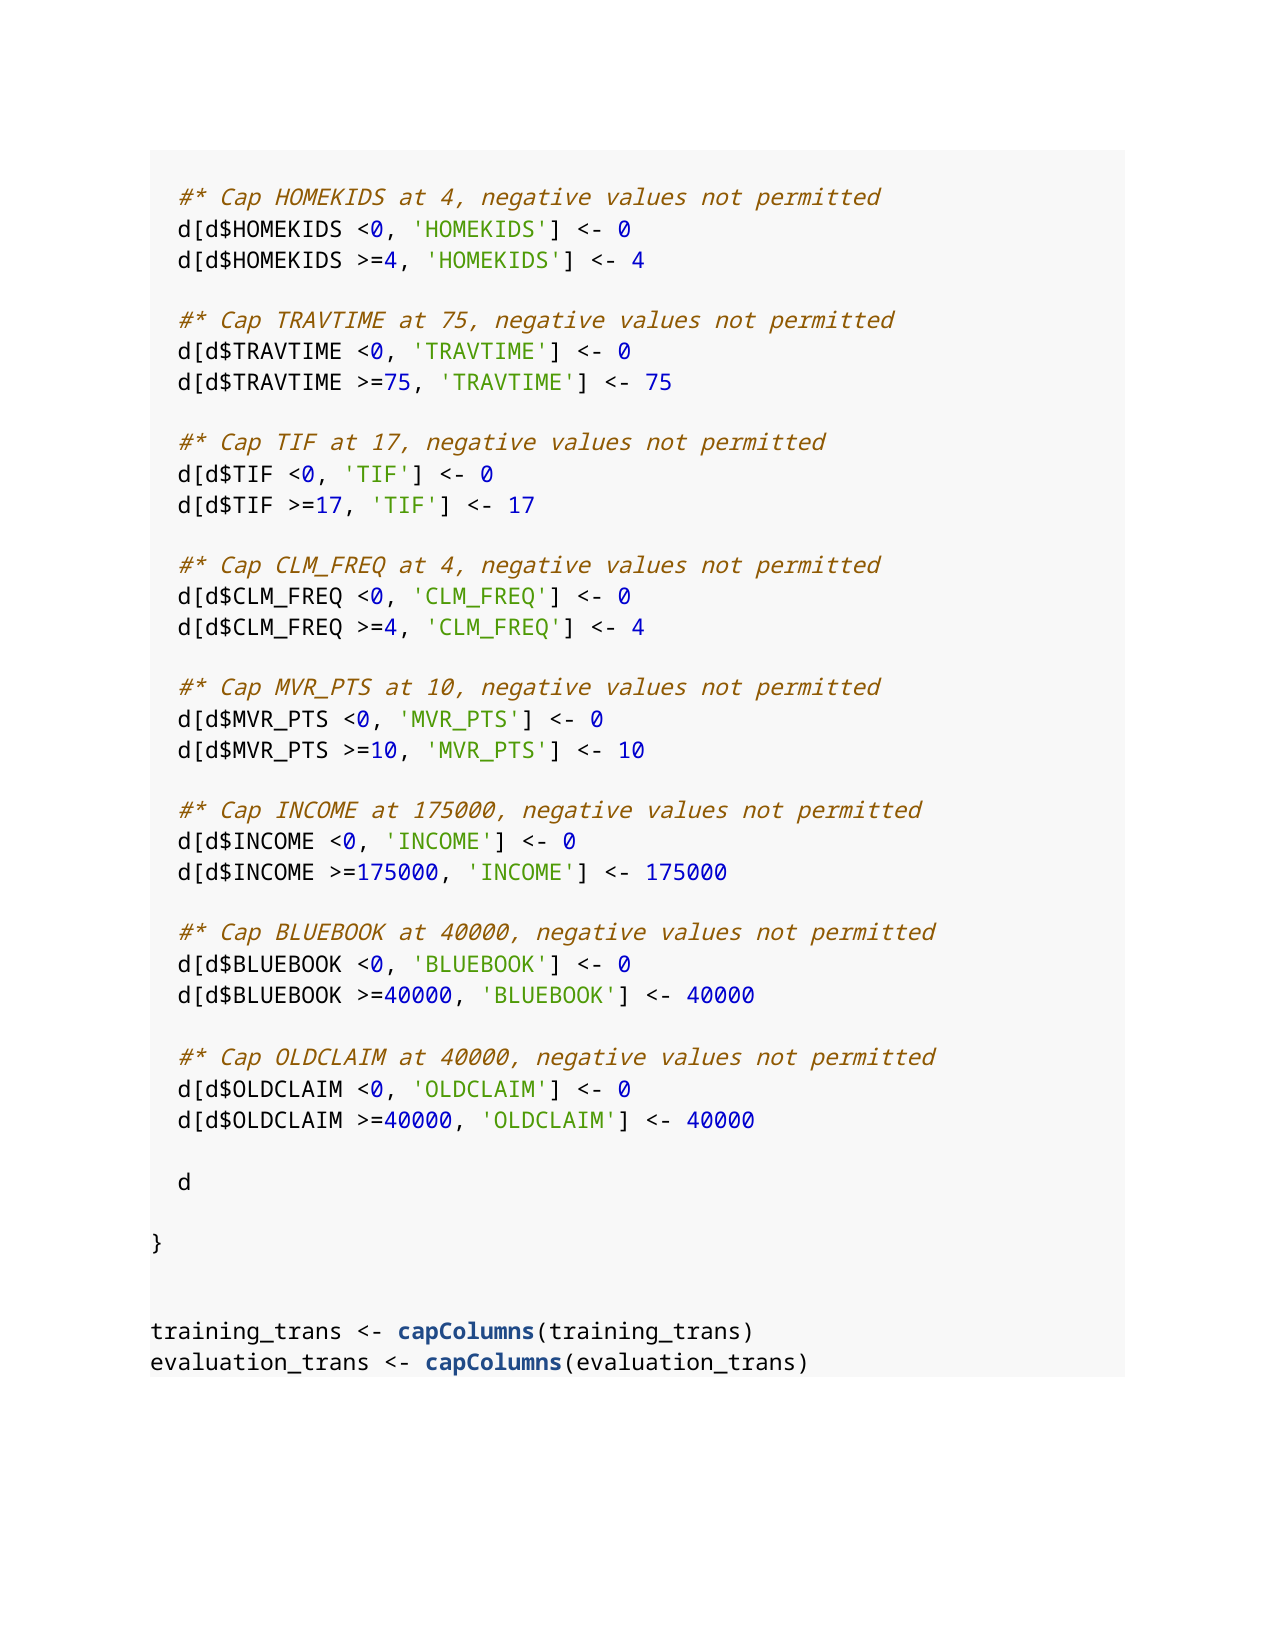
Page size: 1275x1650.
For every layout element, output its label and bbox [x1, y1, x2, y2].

text [150, 150, 1125, 1377]
